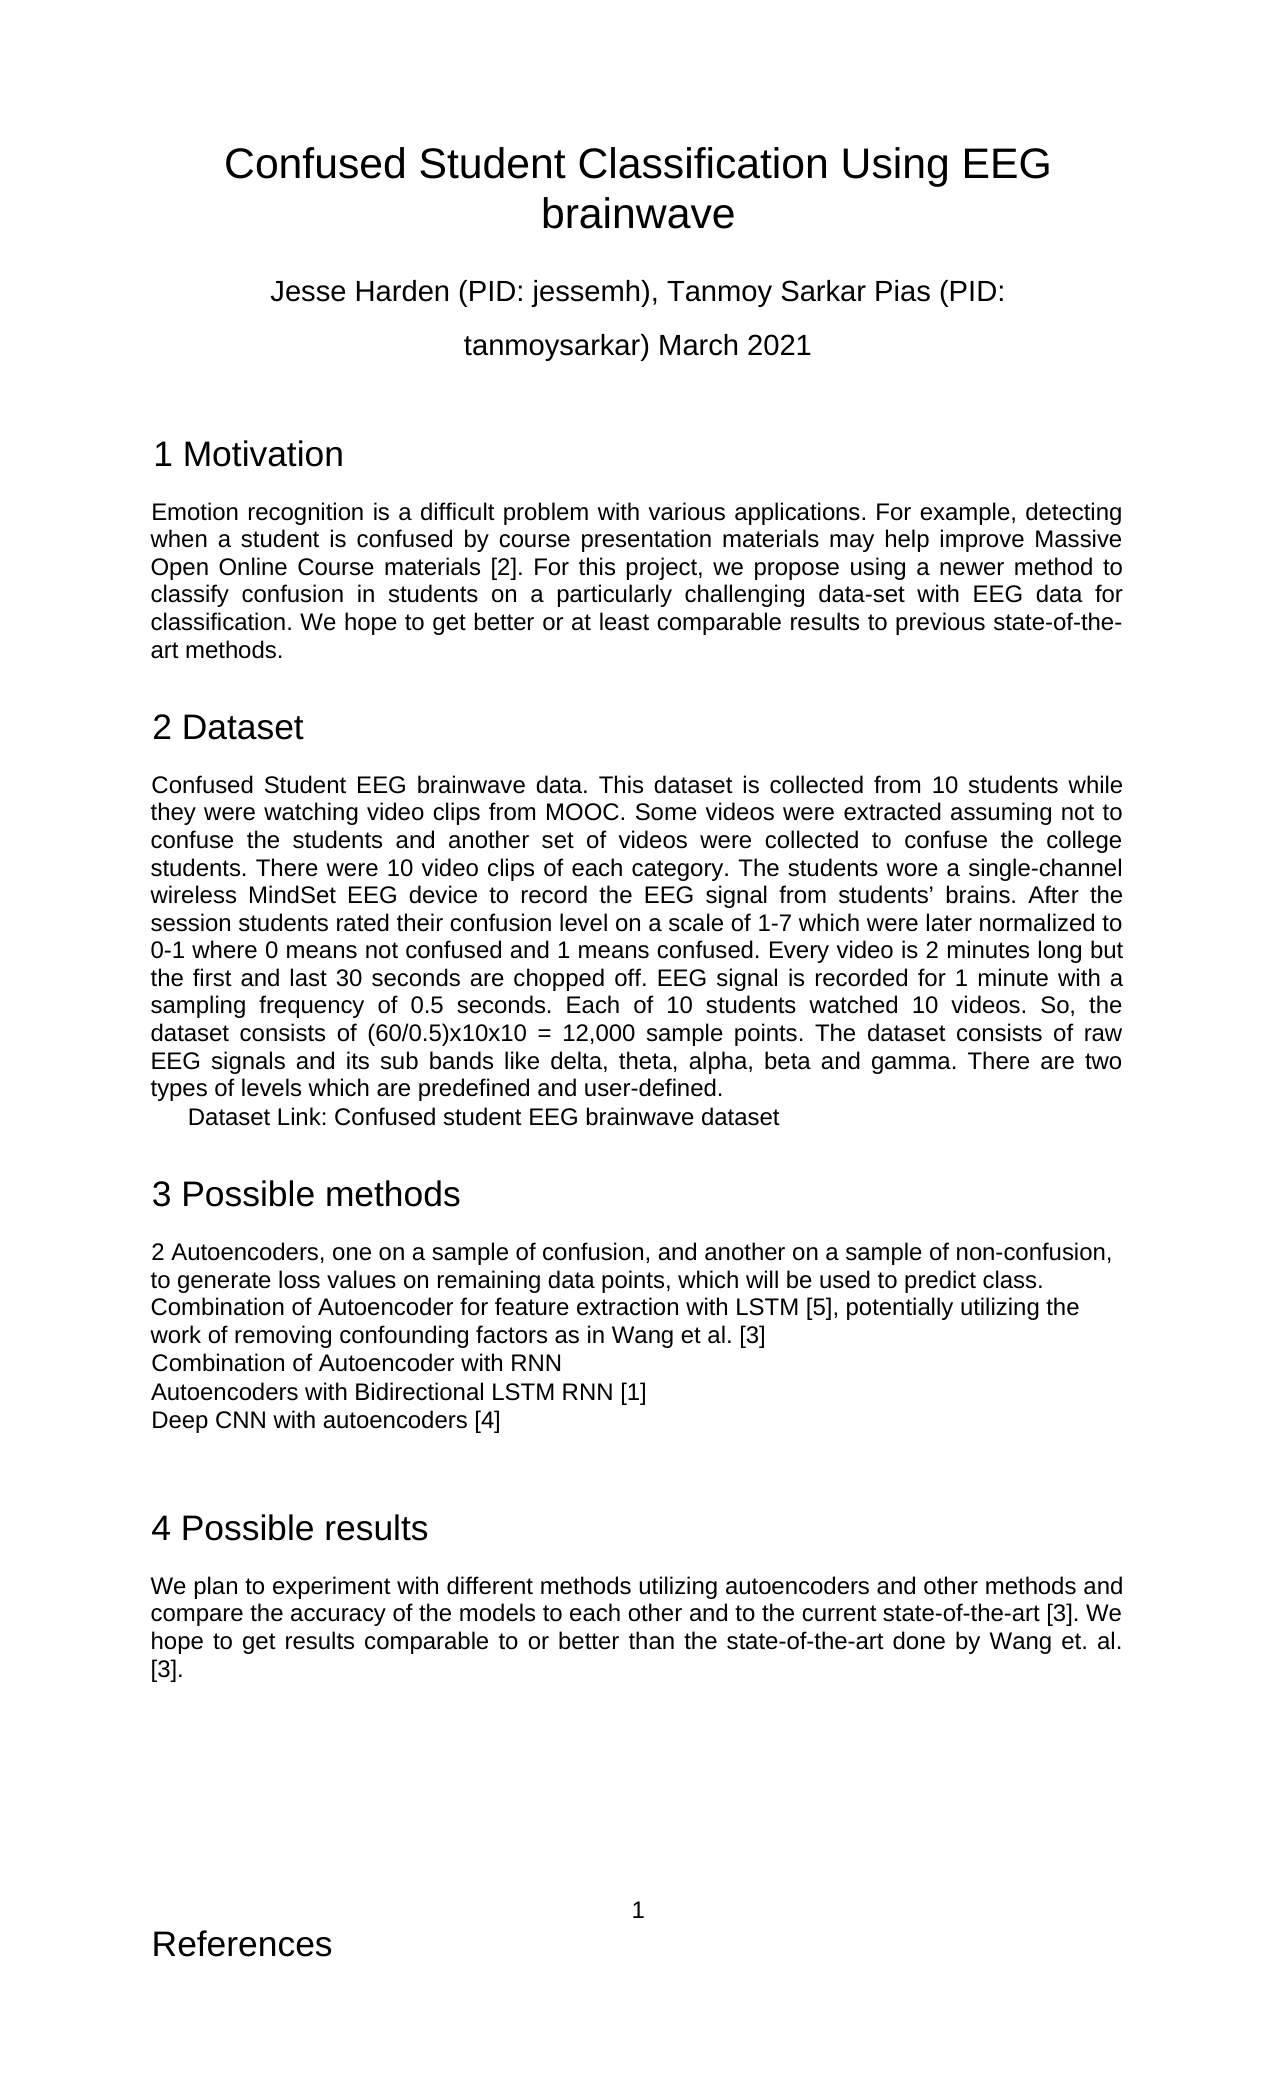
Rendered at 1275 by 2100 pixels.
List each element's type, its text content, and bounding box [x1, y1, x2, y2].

text 4 Possible results [151, 1507, 1126, 1548]
text We plan to experiment with different methods utilizing autoencoders and other methods and compare the accuracy of the models to each other and to the current state-of-the-art [3]. We hope to get results comparable to or better than the state-of-the-art done by Wang et. al. [3]. [150, 1572, 1124, 1682]
text Dataset Link: Confused student EEG brainwave dataset [188, 1103, 1126, 1130]
text 2 Dataset [152, 706, 1126, 747]
text 3 Possible methods [152, 1173, 1126, 1214]
text Emotion recognition is a difficult problem with various applications. For example, detecting when a student is confused by course presentation materials may help improve Massive Open Online Course materials [2]. For this project, we propose using a newer method to classify confusion in students on a particularly challenging data-set with EEG data for classification. We hope to get better or at least comparable results to previous state-of-the-art methods. [150, 497, 1124, 663]
text References [151, 1923, 1126, 1964]
text Autoencoders with Bidirectional LSTM RNN [1] [151, 1378, 1126, 1405]
text Confused Student EEG brainwave data. This dataset is collected from 10 students while they were watching video clips from MOOC. Some videos were extracted assuming not to confuse the students and another set of videos were collected to confuse the college students. There were 10 video clips of each category. The students wore a single-channel wireless MindSet EEG device to record the EEG signal from students’ brains. After the session students rated their confusion level on a scale of 1-7 which were later normalized to 0-1 where 0 means not confused and 1 means confused. Every video is 2 minutes long but the first and last 30 seconds are chopped off. EEG signal is recorded for 1 minute with a sampling frequency of 0.5 seconds. Each of 10 students watched 10 videos. So, the dataset consists of (60/0.5)x10x10 = 12,000 sample points. The dataset consists of raw EEG signals and its sub bands like delta, theta, alpha, beta and gamma. There are two types of levels which are predefined and user-defined. [150, 771, 1125, 1102]
text Confused Student Classification Using EEG brainwave [150, 139, 1126, 237]
text Combination of Autoencoder with RNN [151, 1349, 1126, 1377]
text 2 Autoencoders, one on a sample of confusion, and another on a sample of non-confusion, to generate loss values on remaining data points, which will be used to predict class. Combination of Autoencoder for feature extraction with LSTM [5], potentially utilizing the work of removing confounding factors as in Wang et al. [3] [150, 1238, 1125, 1348]
text Jesse Harden (PID: jessemh), Tanmoy Sarkar Pias (PID: tanmoysarkar) March 2021 [178, 274, 1098, 362]
text Deep CNN with autoencoders [4] [151, 1406, 1126, 1434]
text 1 [150, 1896, 1126, 1923]
text 1 Motivation [153, 433, 1126, 474]
